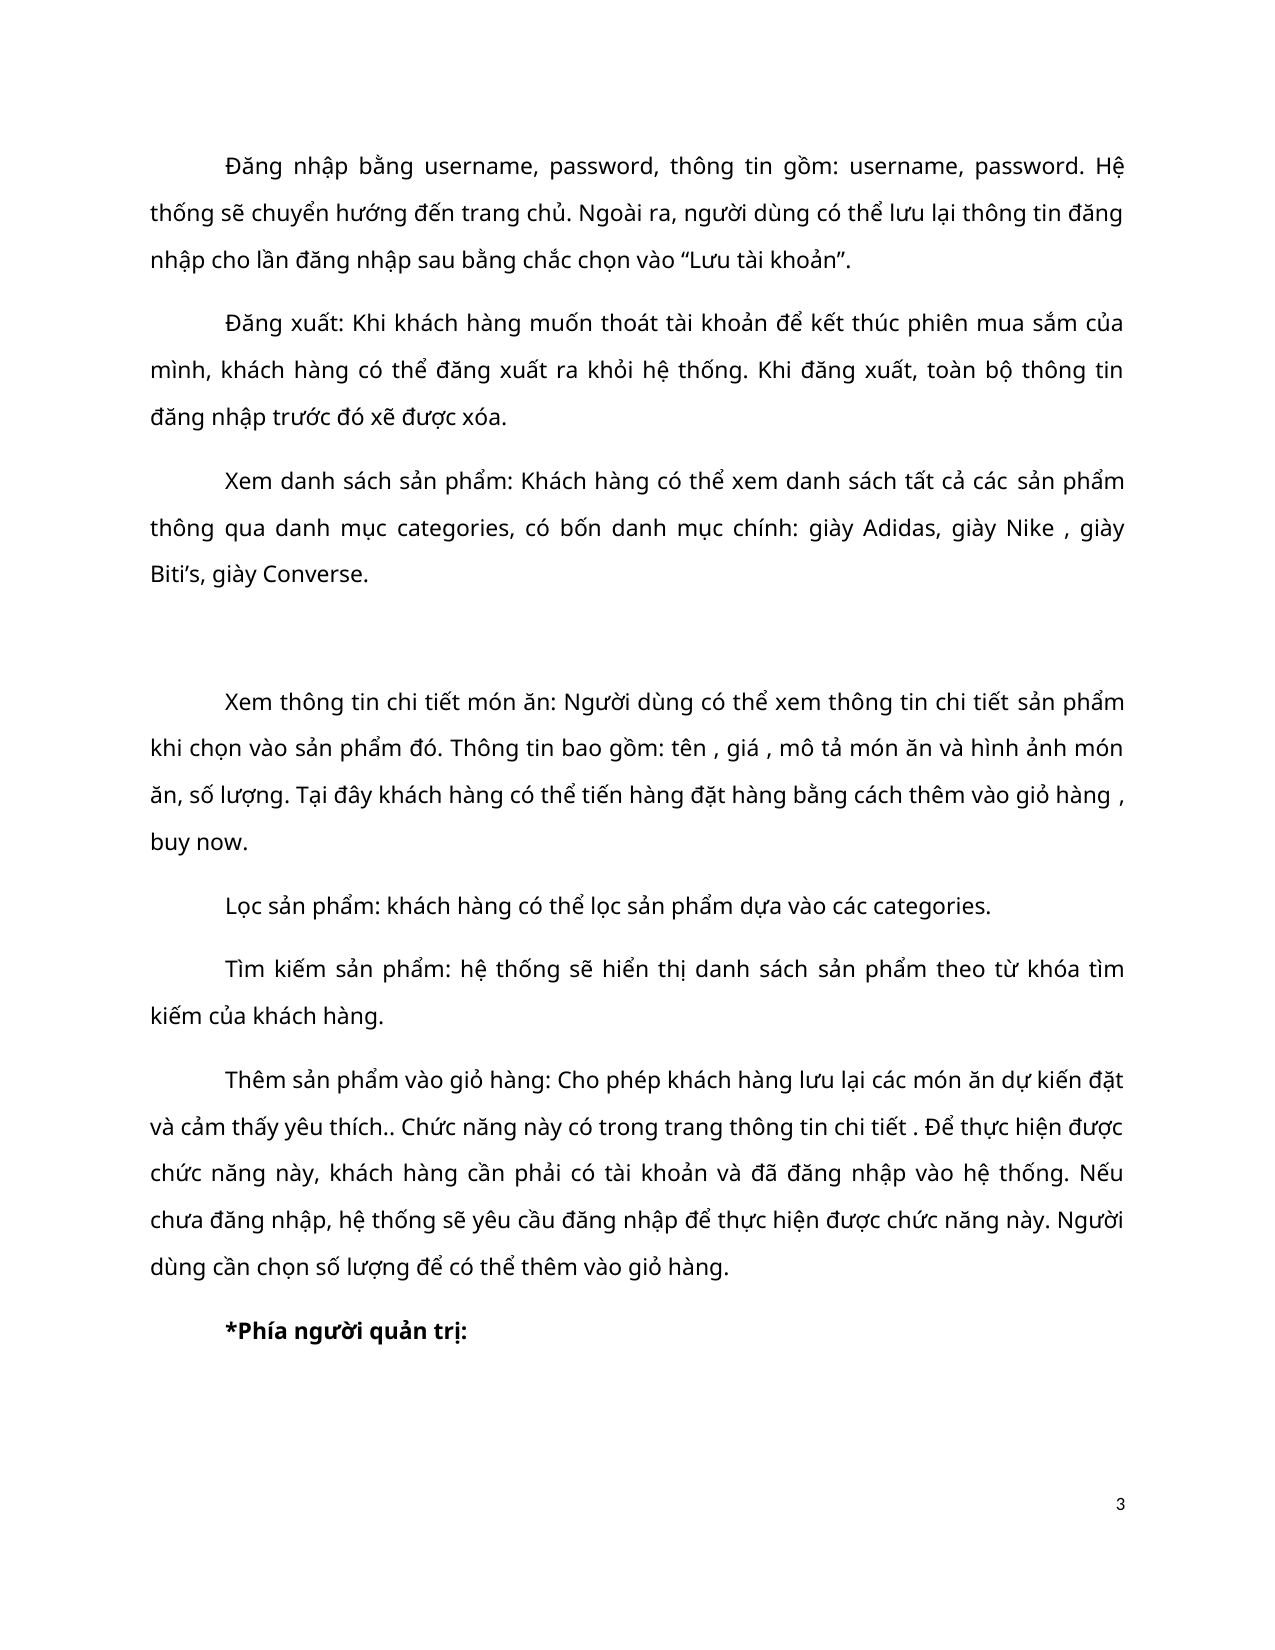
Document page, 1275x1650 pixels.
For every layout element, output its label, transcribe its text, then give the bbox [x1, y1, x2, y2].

text Xem danh sách sản phẩm: Khách hàng có thể xem danh sách tất cả các sản phẩm thông qua danh mục categories, có bốn danh mục chính: giày Adidas, giày Nike , giày Biti’s, giày Converse. [150, 464, 1125, 589]
text Thêm sản phẩm vào giỏ hàng: Cho phép khách hàng lưu lại các món ăn dự kiến đặt và cảm thấy yêu thích.. Chức năng này có trong trang thông tin chi tiết . Để thực hiện được chức năng này, khách hàng cần phải có tài khoản và đã đăng nhập vào hệ thống. Nếu chưa đăng nhập, hệ thống sẽ yêu cầu đăng nhập để thực hiện được chức năng này. Người dùng cần chọn số lượng để có thể thêm vào giỏ hàng. [150, 1063, 1125, 1282]
text Đăng xuất: Khi khách hàng muốn thoát tài khoản để kết thúc phiên mua sắm của mình, khách hàng có thể đăng xuất ra khỏi hệ thống. Khi đăng xuất, toàn bộ thông tin đăng nhập trước đó xẽ được xóa. [150, 307, 1125, 432]
text Xem thông tin chi tiết món ăn: Người dùng có thể xem thông tin chi tiết sản phẩm khi chọn vào sản phẩm đó. Thông tin bao gồm: tên , giá , mô tả món ăn và hình ảnh món ăn, số lượng. Tại đây khách hàng có thể tiến hàng đặt hàng bằng cách thêm vào giỏ hàng , buy now. [150, 685, 1125, 857]
text *Phía người quản trị: [150, 1314, 1125, 1346]
text Đăng nhập bằng username, password, thông tin gồm: username, password. Hệ thống sẽ chuyển hướng đến trang chủ. Ngoài ra, người dùng có thể lưu lại thông tin đăng nhập cho lần đăng nhập sau bằng chắc chọn vào “Lưu tài khoản”. [150, 150, 1125, 275]
text Tìm kiếm sản phẩm: hệ thống sẽ hiển thị danh sách sản phẩm theo từ khóa tìm kiếm của khách hàng. [150, 953, 1125, 1031]
text Lọc sản phẩm: khách hàng có thể lọc sản phẩm dựa vào các categories. [150, 889, 1125, 921]
